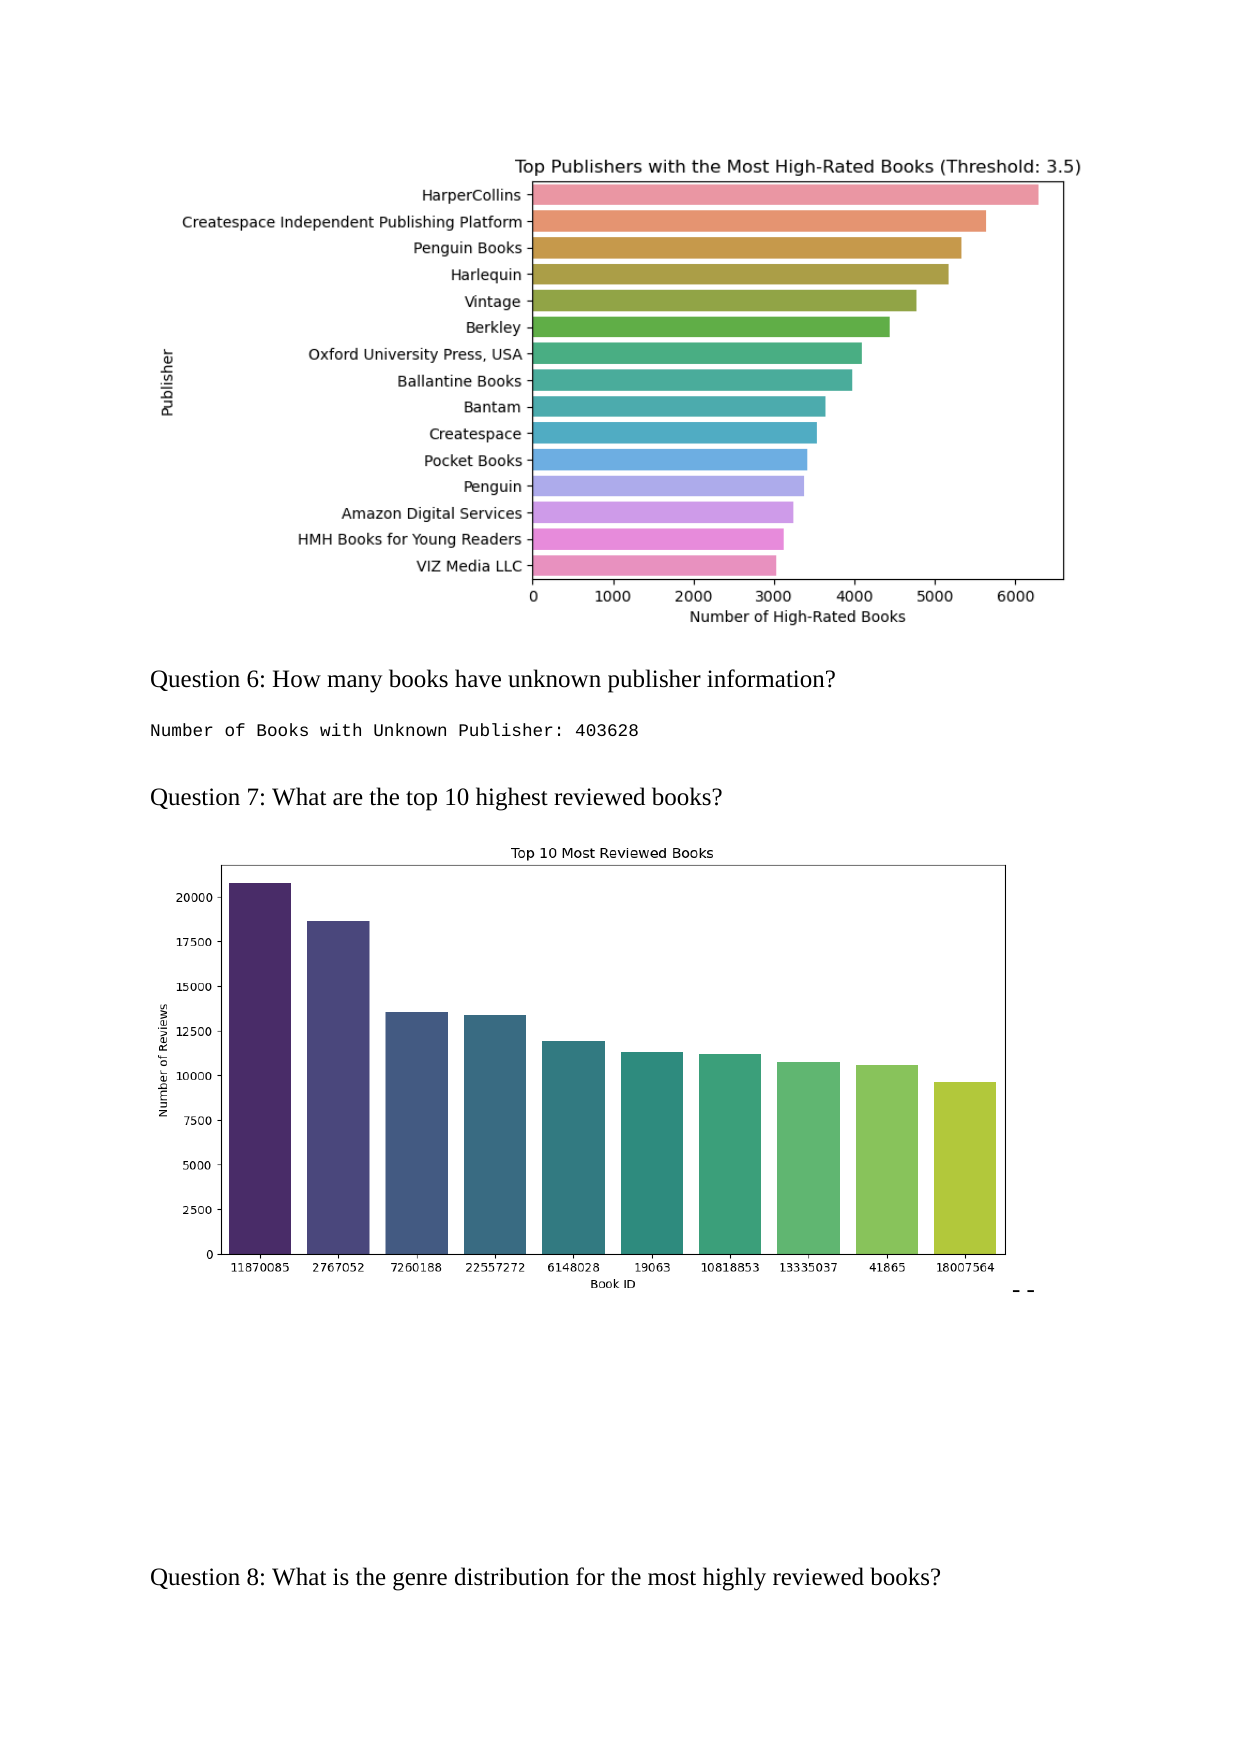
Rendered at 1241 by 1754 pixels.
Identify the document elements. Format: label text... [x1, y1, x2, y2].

text Question 6: How many books have unknown publisher information? [150, 664, 1090, 693]
picture [150, 839, 1012, 1298]
text Number of Books with Unknown Publisher: 403628 [150, 722, 1090, 742]
picture [150, 150, 1091, 636]
text Question 8: What is the genre distribution for the most highly reviewed books? [150, 1562, 1090, 1591]
text Question 7: What are the top 10 highest reviewed books? [150, 782, 1090, 811]
